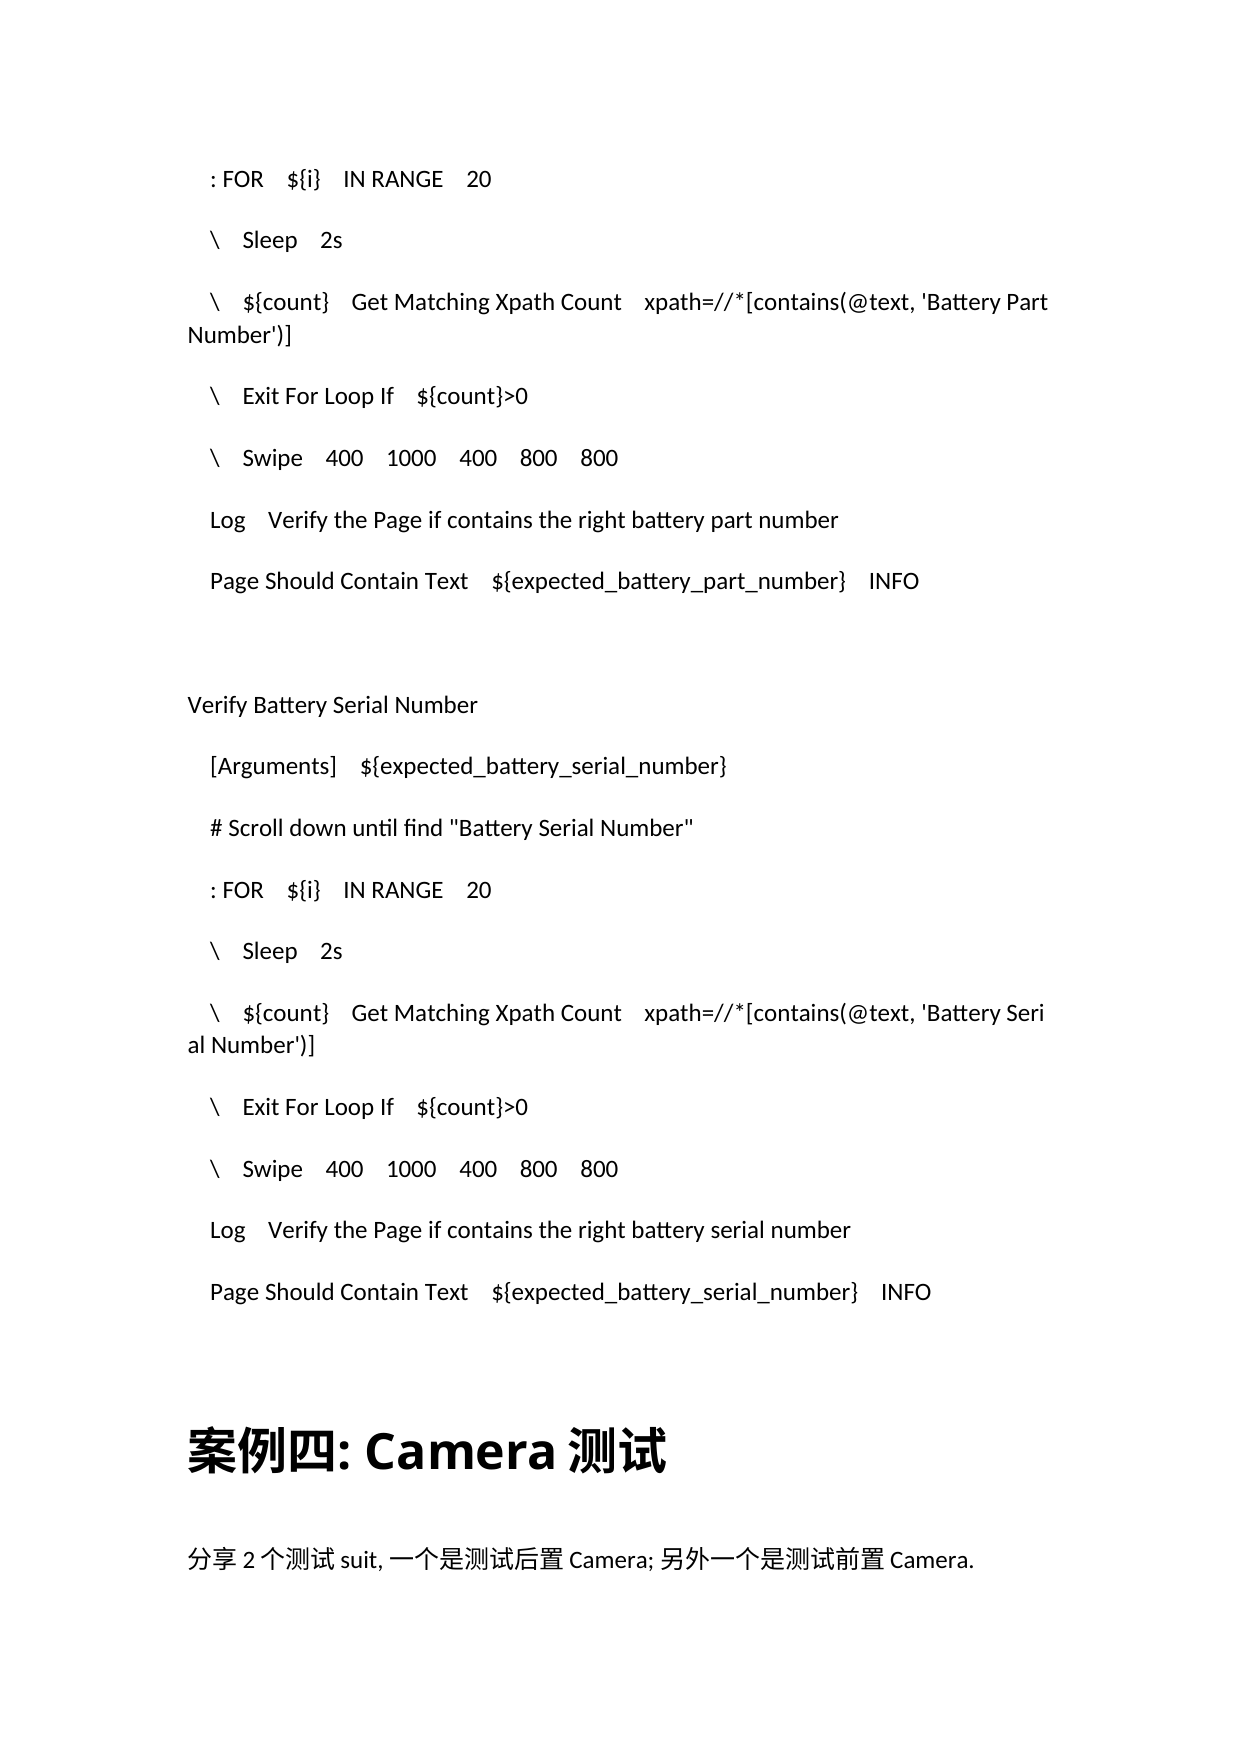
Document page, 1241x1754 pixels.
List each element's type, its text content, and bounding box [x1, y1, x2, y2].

text [Arguments] ${expected_battery_serial_number} [187, 749, 1053, 782]
text : FOR ${i} IN RANGE 20 [187, 873, 1053, 905]
text Verify Battery Serial Number [187, 688, 1053, 720]
text \ Exit For Loop If ${count}>0 [187, 379, 1053, 412]
text \ Sleep 2s [187, 934, 1053, 967]
text 分享2个测试suit, 一个是测试后置Camera; 另外一个是测试前置Camera. [187, 1525, 1053, 1590]
subtitle 案例四: Camera测试 [187, 1399, 1053, 1496]
text \ Sleep 2s [187, 224, 1053, 256]
text : FOR ${i} IN RANGE 20 [187, 162, 1053, 194]
text Log Verify the Page if contains the right battery serial number [187, 1214, 1053, 1246]
text \ Exit For Loop If ${count}>0 [187, 1090, 1053, 1123]
text Page Should Contain Text ${expected_battery_part_number} INFO [187, 564, 1053, 597]
text \ ${count} Get Matching Xpath Count xpath=//*[contains(@text, 'Battery Serial Number')] [187, 996, 1053, 1061]
text # Scroll down until find "Battery Serial Number" [187, 811, 1053, 844]
text \ Swipe 400 1000 400 800 800 [187, 1152, 1053, 1184]
text \ Swipe 400 1000 400 800 800 [187, 441, 1053, 474]
text Page Should Contain Text ${expected_battery_serial_number} INFO [187, 1275, 1053, 1308]
text \ ${count} Get Matching Xpath Count xpath=//*[contains(@text, 'Battery Part Number')] [187, 285, 1053, 350]
text Log Verify the Page if contains the right battery part number [187, 503, 1053, 535]
